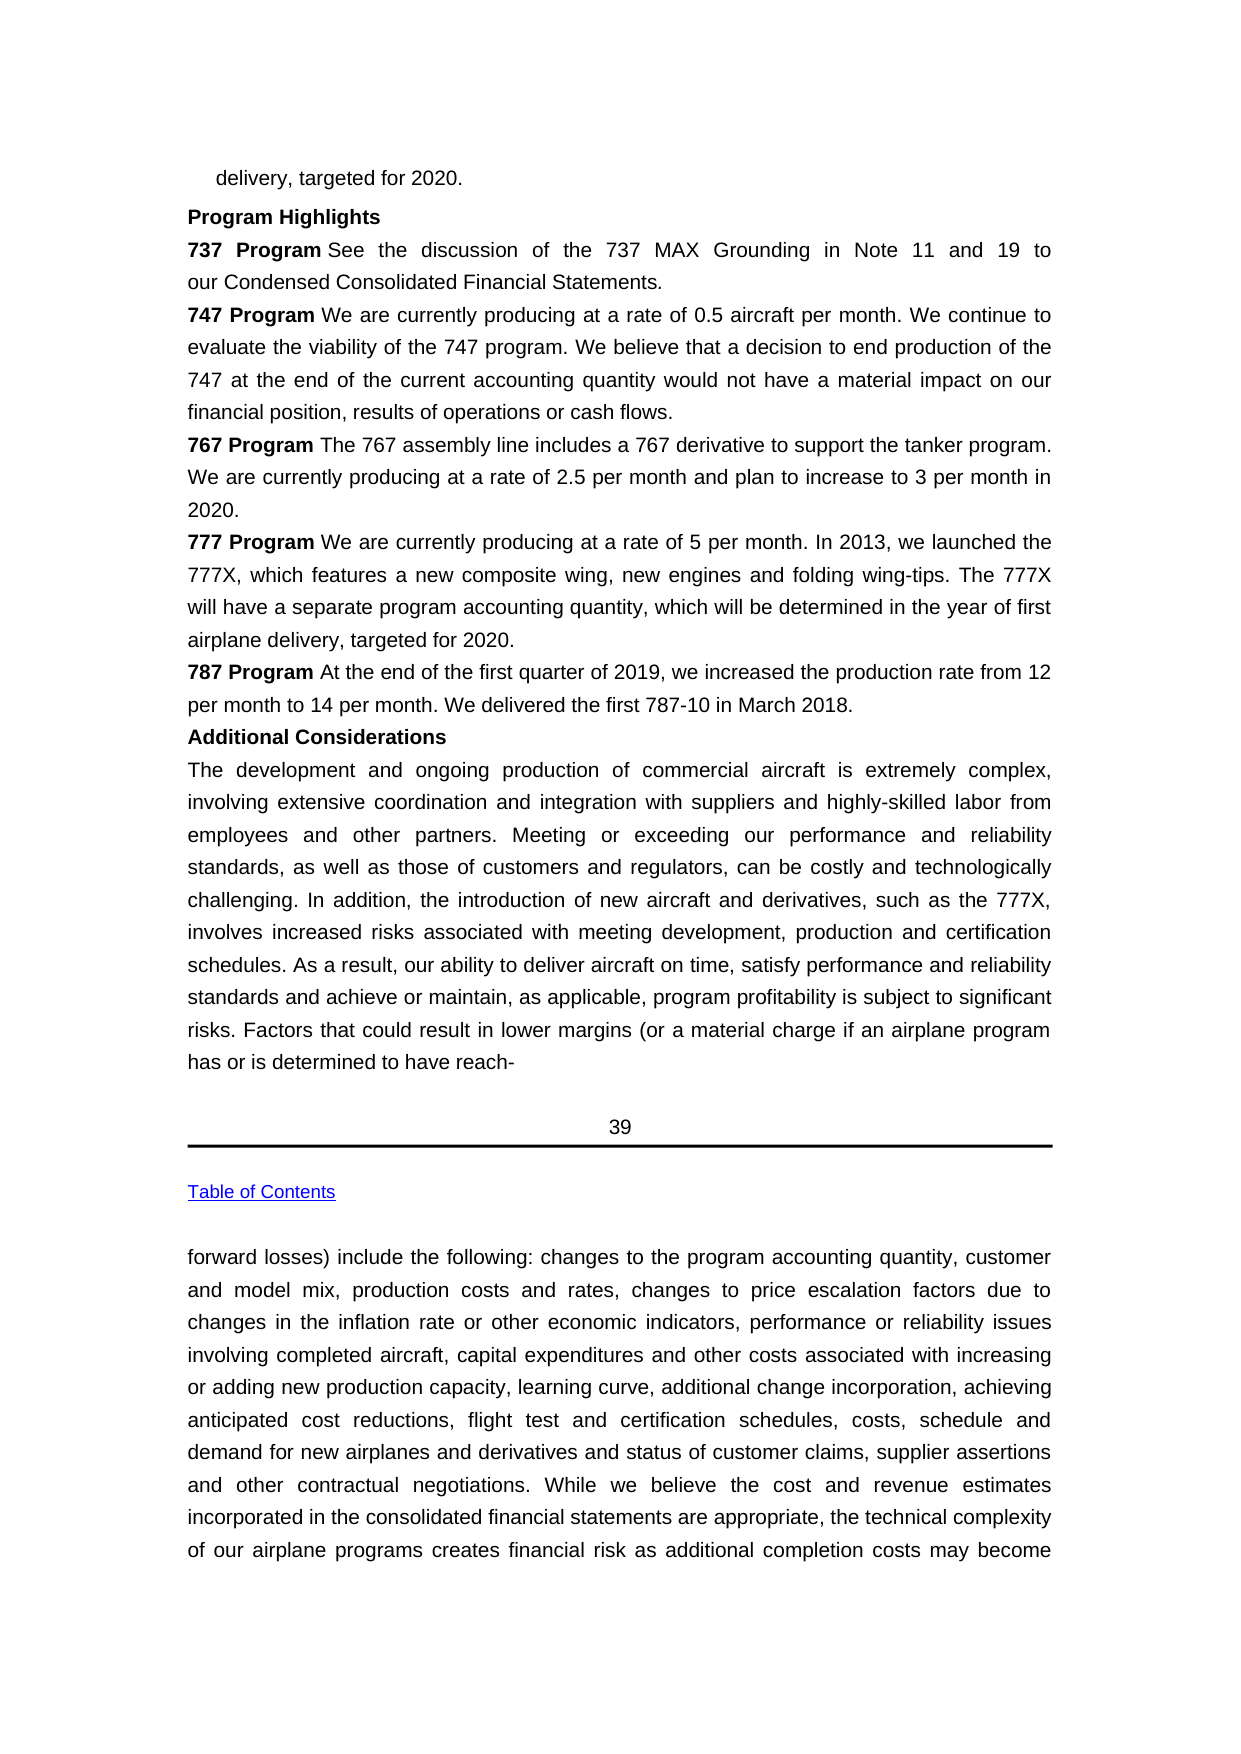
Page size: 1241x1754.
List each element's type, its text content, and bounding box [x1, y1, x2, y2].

text 737 Program See the discussion of the 737 MAX Grounding in Note 11 and 19 to our Condensed Consolidated Financial Statements. [187, 233, 1053, 298]
text Additional Considerations [187, 721, 1053, 753]
text 39 [187, 1111, 1053, 1143]
text Table of Contents [187, 1176, 1053, 1208]
text 767 Program The 767 assembly line includes a 767 derivative to support the tanker program. We are currently producing at a rate of 2.5 per month and plan to increase to 3 per month in 2020. [187, 428, 1053, 526]
text 777 Program We are currently producing at a rate of 5 per month. In 2013, we launched the 777X, which features a new composite wing, new engines and folding wing-tips. The 777X will have a separate program accounting quantity, which will be determined in the year of first airplane delivery, targeted for 2020. [187, 526, 1053, 656]
text Program Highlights [187, 201, 1053, 233]
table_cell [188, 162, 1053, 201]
text The development and ongoing production of commercial aircraft is extremely complex, involving extensive coordination and integration with suppliers and highly-skilled labor from employees and other partners. Meeting or exceeding our performance and reliability standards, as well as those of customers and regulators, can be costly and technologically challenging. In addition, the introduction of new aircraft and derivatives, such as the 777X, involves increased risks associated with meeting development, production and certification schedules. As a result, our ability to deliver aircraft on time, satisfy performance and reliability standards and achieve or maintain, as applicable, program profitability is subject to significant risks. Factors that could result in lower margins (or a material charge if an airplane program has or is determined to have reach- [187, 753, 1053, 1078]
text 787 Program At the end of the first quarter of 2019, we increased the production rate from 12 per month to 14 per month. We delivered the first 787-10 in March 2018. [187, 656, 1053, 721]
text 747 Program We are currently producing at a rate of 0.5 aircraft per month. We continue to evaluate the viability of the 747 program. We believe that a decision to end production of the 747 at the end of the current accounting quantity would not have a material impact on our financial position, results of operations or cash flows. [187, 298, 1053, 428]
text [187, 1241, 1053, 1566]
